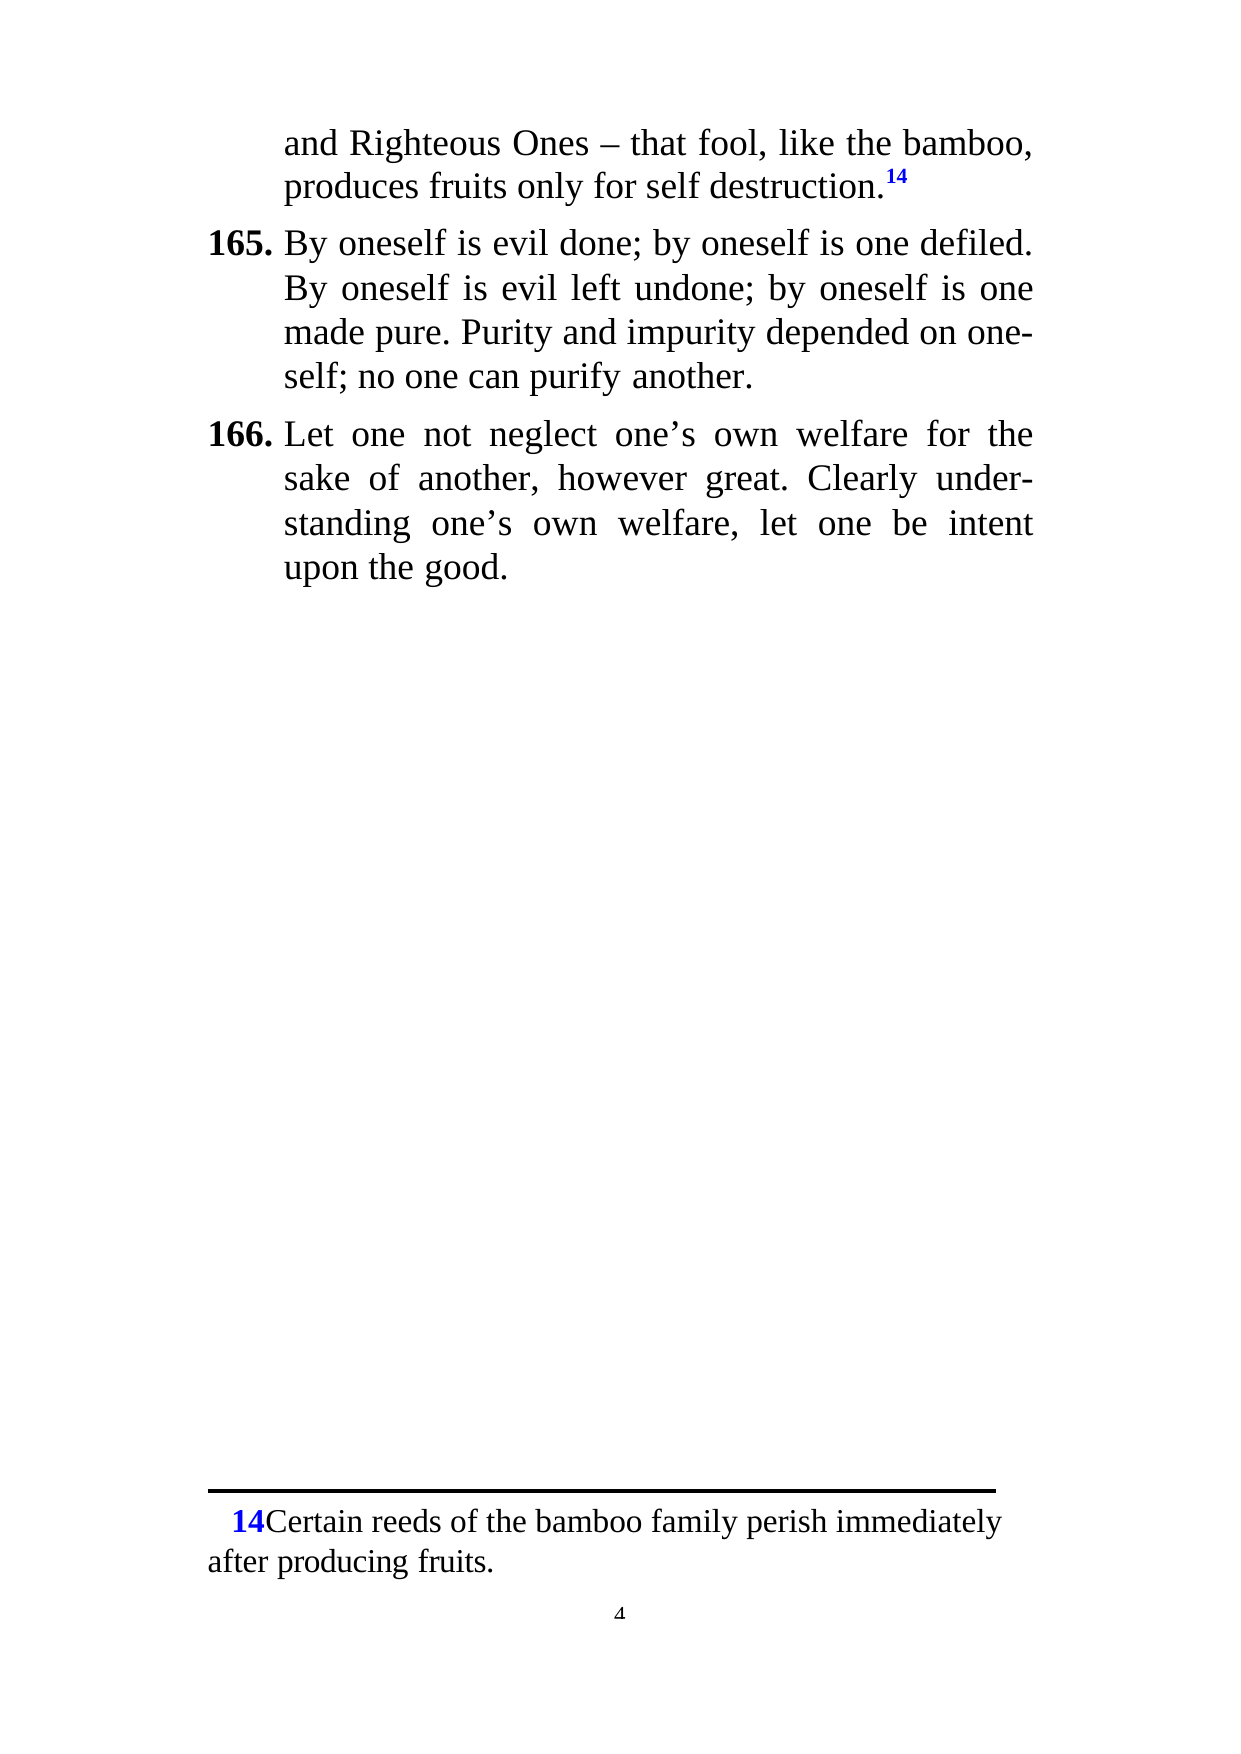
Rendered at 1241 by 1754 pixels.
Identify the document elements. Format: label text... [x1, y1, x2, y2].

list By oneself is evil done; by oneself is one defiled. By oneself is evil left undone; by oneself is one made pure. Purity and impurity depended on one- self; no one can purify another. [207, 221, 1034, 397]
text and Righteous Ones – that fool, like the bamboo, produces fruits only for self destruction.14 [284, 120, 1034, 207]
list Certain reeds of the bamboo family perish immediately after producing fruits. [207, 1502, 1031, 1579]
list Let one not neglect one’s own welfare for the sake of another, however great. Clearly under- standing one’s own welfare, let one be intent upon the good. [207, 411, 1034, 588]
